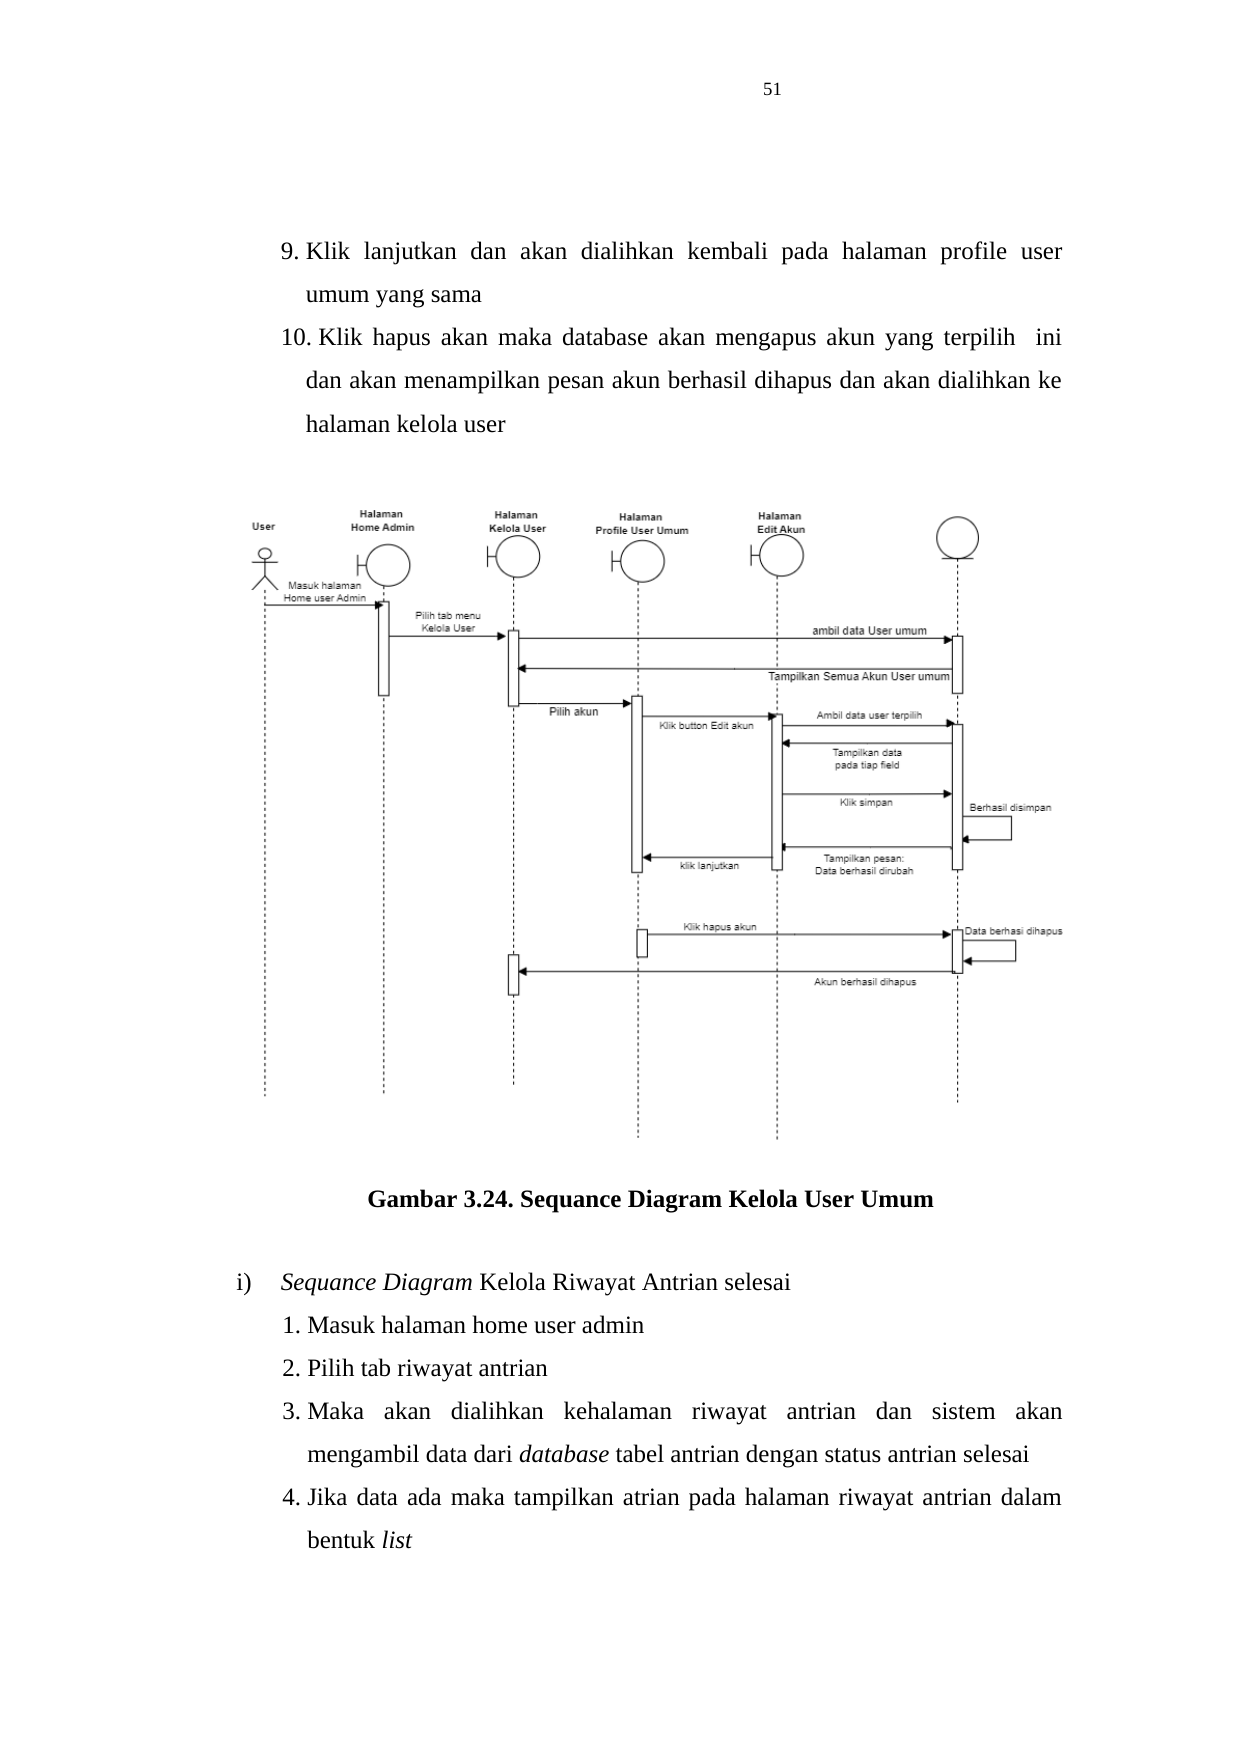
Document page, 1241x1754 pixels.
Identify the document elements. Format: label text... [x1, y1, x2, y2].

list Klik hapus akan maka database akan mengapus akun yang terpilih ini dan akan menampilkan pesan akun berhasil dihapus dan akan dialihkan ke halaman kelola user [281, 322, 1063, 437]
list Jika data ada maka tampilkan atrian pada halaman riwayat antrian dalam bentuk list [282, 1482, 1063, 1554]
list Maka akan dialihkan kehalaman riwayat antrian dan sistem akan mengambil data dari database tabel antrian dengan status antrian selesai [282, 1396, 1063, 1468]
subtitle Gambar 3.24. Sequance Diagram Kelola User Umum [236, 1184, 1064, 1213]
list Sequance Diagram Kelola Riwayat Antrian selesai [236, 1267, 1063, 1295]
list Pilih tab riwayat antrian [282, 1353, 1063, 1382]
list Masuk halaman home user admin [282, 1310, 1063, 1338]
list Klik lanjutkan dan akan dialihkan kembali pada halaman profile user umum yang sama [281, 236, 1063, 308]
picture [236, 451, 1063, 1171]
